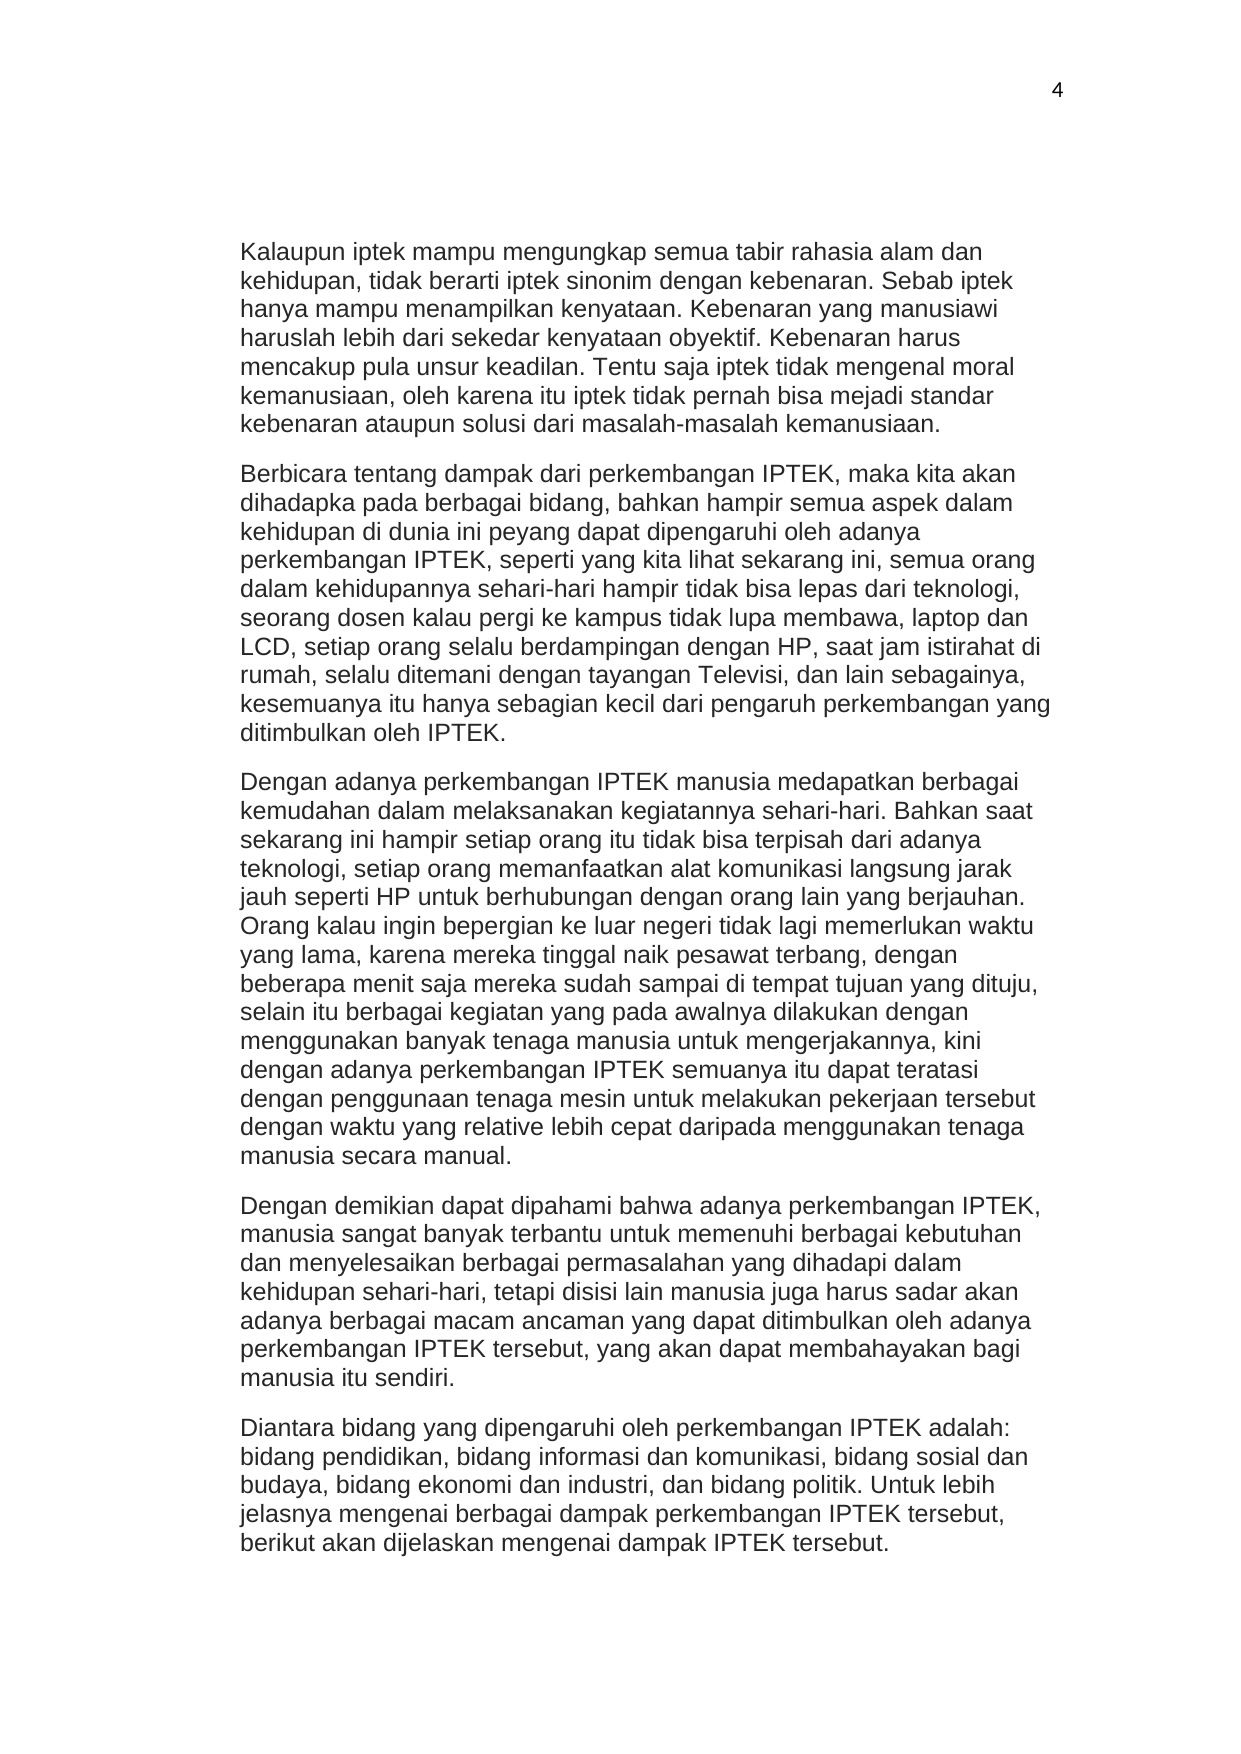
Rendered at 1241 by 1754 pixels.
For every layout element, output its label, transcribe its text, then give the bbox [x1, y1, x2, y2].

text Dengan adanya perkembangan IPTEK manusia medapatkan berbagai kemudahan dalam melaksanakan kegiatannya sehari-hari. Bahkan saat sekarang ini hampir setiap orang itu tidak bisa terpisah dari adanya teknologi, setiap orang memanfaatkan alat komunikasi langsung jarak jauh seperti HP untuk berhubungan dengan orang lain yang berjauhan. Orang kalau ingin bepergian ke luar negeri tidak lagi memerlukan waktu yang lama, karena mereka tinggal naik pesawat terbang, dengan beberapa menit saja mereka sudah sampai di tempat tujuan yang dituju, selain itu berbagai kegiatan yang pada awalnya dilakukan dengan menggunakan banyak tenaga manusia untuk mengerjakannya, kini dengan adanya perkembangan IPTEK semuanya itu dapat teratasi dengan penggunaan tenaga mesin untuk melakukan pekerjaan tersebut dengan waktu yang relative lebih cepat daripada menggunakan tenaga manusia secara manual. [240, 767, 1065, 1170]
text Diantara bidang yang dipengaruhi oleh perkembangan IPTEK adalah: bidang pendidikan, bidang informasi dan komunikasi, bidang sosial dan budaya, bidang ekonomi dan industri, dan bidang politik. Untuk lebih jelasnya mengenai berbagai dampak perkembangan IPTEK tersebut, berikut akan dijelaskan mengenai dampak IPTEK tersebut. [240, 1413, 1065, 1557]
text Kalaupun iptek mampu mengungkap semua tabir rahasia alam dan kehidupan, tidak berarti iptek sinonim dengan kebenaran. Sebab iptek hanya mampu menampilkan kenyataan. Kebenaran yang manusiawi haruslah lebih dari sekedar kenyataan obyektif. Kebenaran harus mencakup pula unsur keadilan. Tentu saja iptek tidak mengenal moral kemanusiaan, oleh karena itu iptek tidak pernah bisa mejadi standar kebenaran ataupun solusi dari masalah-masalah kemanusiaan. [240, 237, 1065, 438]
text Berbicara tentang dampak dari perkembangan IPTEK, maka kita akan dihadapka pada berbagai bidang, bahkan hampir semua aspek dalam kehidupan di dunia ini peyang dapat dipengaruhi oleh adanya perkembangan IPTEK, seperti yang kita lihat sekarang ini, semua orang dalam kehidupannya sehari-hari hampir tidak bisa lepas dari teknologi, seorang dosen kalau pergi ke kampus tidak lupa membawa, laptop dan LCD, setiap orang selalu berdampingan dengan HP, saat jam istirahat di rumah, selalu ditemani dengan tayangan Televisi, dan lain sebagainya, kesemuanya itu hanya sebagian kecil dari pengaruh perkembangan yang ditimbulkan oleh IPTEK. [240, 459, 1065, 747]
text Dengan demikian dapat dipahami bahwa adanya perkembangan IPTEK, manusia sangat banyak terbantu untuk memenuhi berbagai kebutuhan dan menyelesaikan berbagai permasalahan yang dihadapi dalam kehidupan sehari-hari, tetapi disisi lain manusia juga harus sadar akan adanya berbagai macam ancaman yang dapat ditimbulkan oleh adanya perkembangan IPTEK tersebut, yang akan dapat membahayakan bagi manusia itu sendiri. [240, 1191, 1065, 1392]
